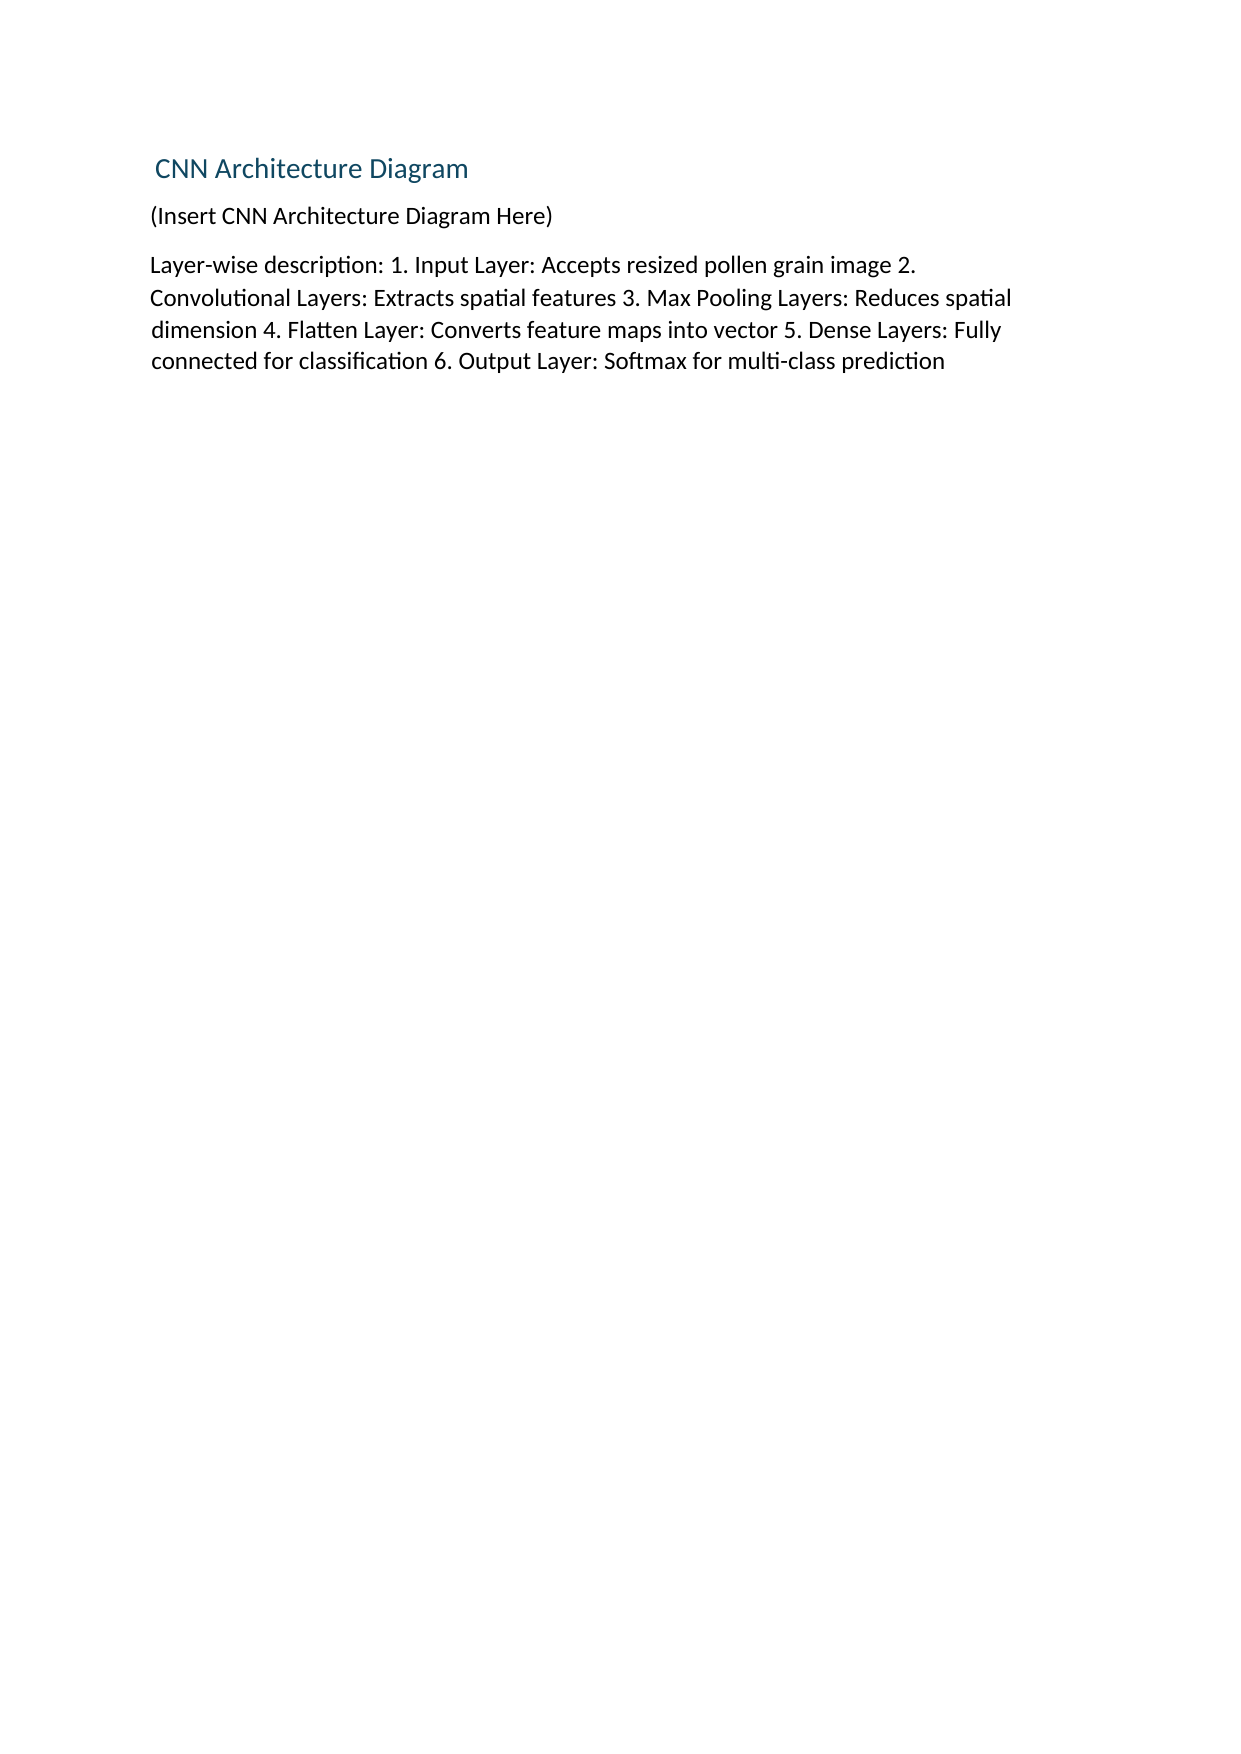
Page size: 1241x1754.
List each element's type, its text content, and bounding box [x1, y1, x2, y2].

text Convolutional Layers: Extracts spatial features 3. Max Pooling Layers: Reduces spatial dimension 4. Flatten Layer: Converts feature maps into vector 5. Dense Layers: Fully connected for classification 6. Output Layer: Softmax for multi-class prediction [150, 282, 1090, 376]
subtitle CNN Architecture Diagram [148, 150, 1096, 185]
text (Insert CNN Architecture Diagram Here) [150, 200, 1090, 231]
text Layer-wise description: 1. Input Layer: Accepts resized pollen grain image 2. [150, 249, 1090, 280]
